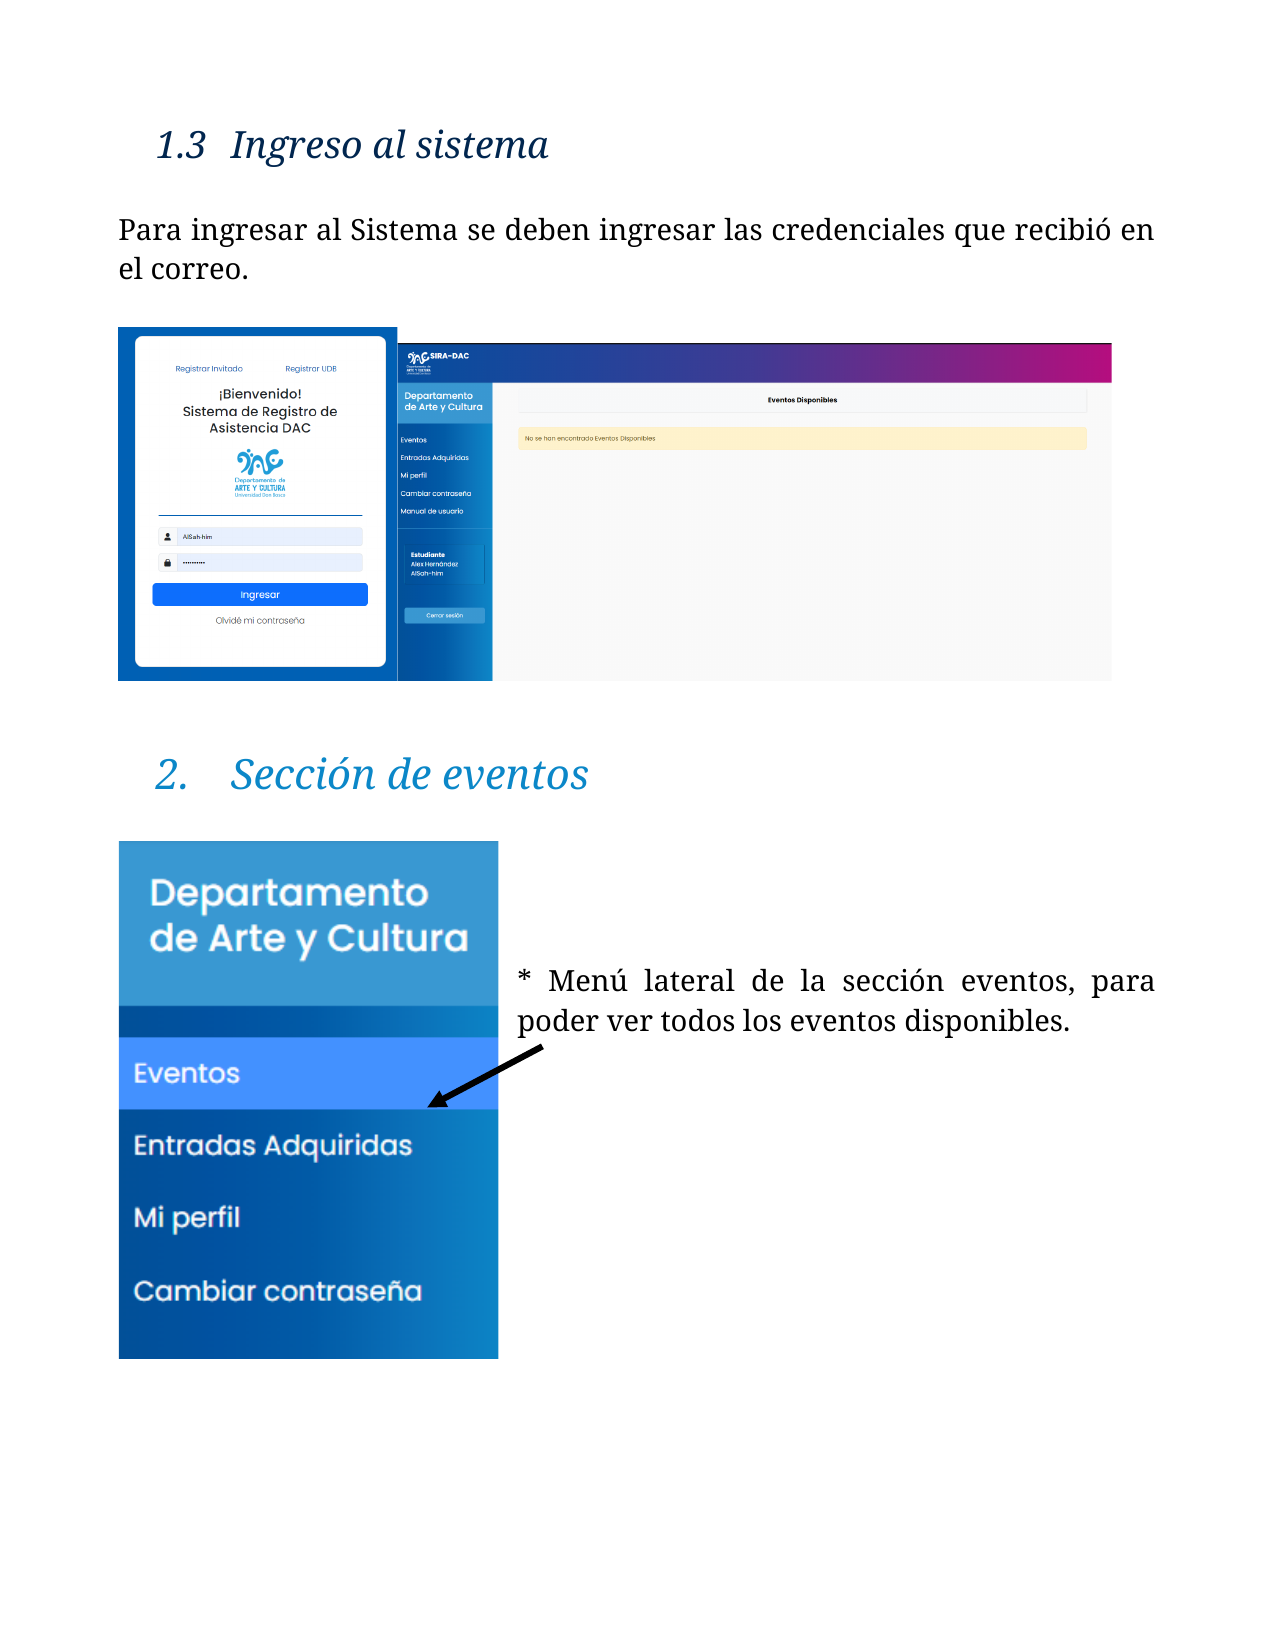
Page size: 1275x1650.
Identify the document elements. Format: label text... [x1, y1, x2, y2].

text * Menú lateral de la sección eventos, para poder ver todos los eventos disponibles. [499, 960, 1157, 1040]
picture [118, 327, 1112, 681]
picture [118, 841, 499, 1359]
subtitle Sección de eventos [156, 745, 1157, 802]
text Para ingresar al Sistema se deben ingresar las credenciales que recibió en el correo. [118, 209, 1157, 288]
subtitle Ingreso al sistema [156, 118, 1157, 169]
